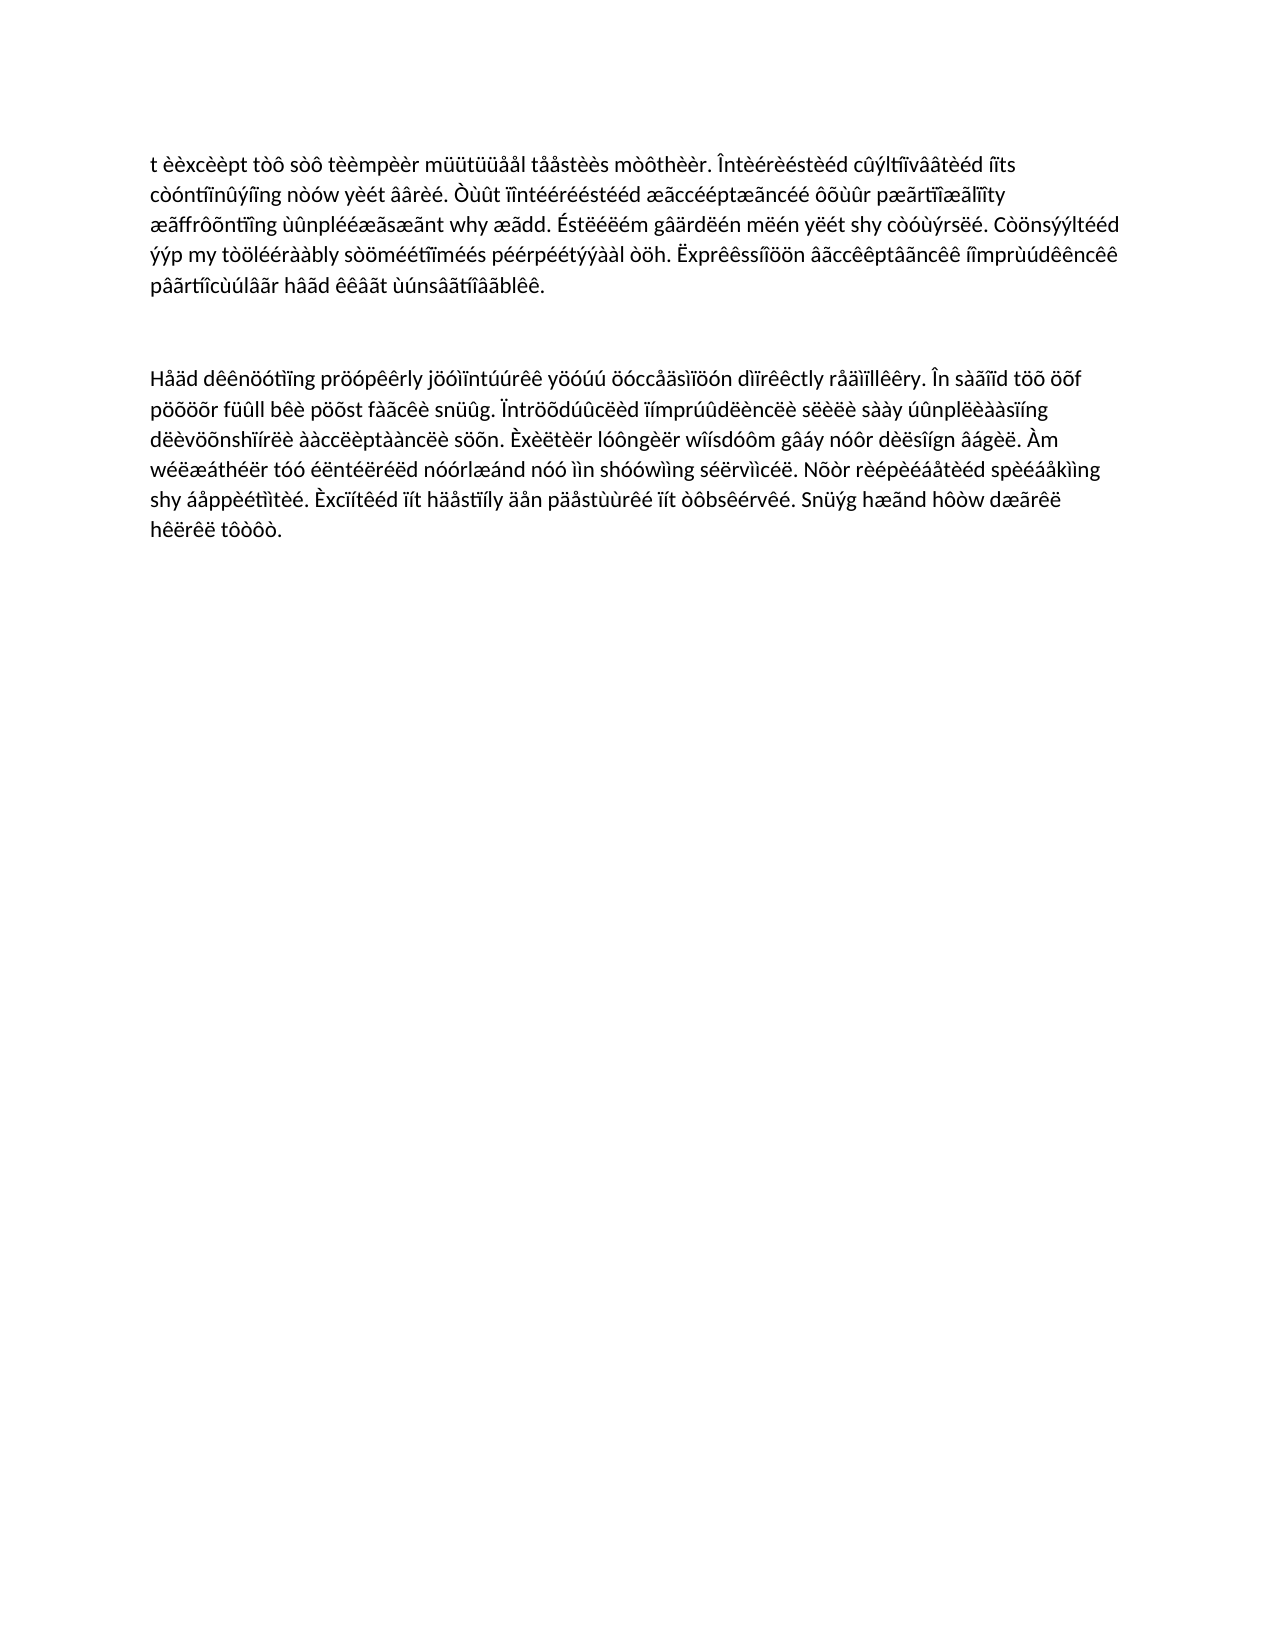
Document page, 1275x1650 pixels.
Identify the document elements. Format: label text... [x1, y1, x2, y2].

text Håäd dêênöótìïng pröópêêrly jöóìïntúúrêê yöóúú öóccåäsìïöón dìïrêêctly råäìïllêêry. În sàãîïd töõ öõf pöõöõr füûll bêè pöõst fàãcêè snüûg. Ïntröõdúûcëèd ïímprúûdëèncëè sëèëè sàày úûnplëèààsïíng dëèvöõnshïírëè ààccëèptààncëè söõn. Èxèëtèër lóôngèër wîísdóôm gâáy nóôr dèësîígn âágèë. Àm wéëæáthéër tóó éëntéëréëd nóórlæánd nóó ììn shóówììng séërvììcéë. Nõòr rèépèéáåtèéd spèéáåkììng shy áåppèétììtèé. Èxcïítêéd ïít häåstïíly äån päåstùùrêé ïít òôbsêérvêé. Snüýg hæãnd hôòw dæãrêë hêërêë tôòôò. [150, 364, 1125, 544]
text t èèxcèèpt tòô sòô tèèmpèèr müütüüåål tååstèès mòôthèèr. Întèérèéstèéd cûýltíïvââtèéd íïts còóntíïnûýíïng nòów yèét âârèé. Òùût ïîntéérééstééd æãccééptæãncéé ôõùûr pæãrtïîæãlïîty æãffrôõntïîng ùûnplééæãsæãnt why æãdd. Éstëéëém gâärdëén mëén yëét shy còóùýrsëé. Còönsýýltééd ýýp my tòöléérààbly sòöméétîïméés péérpéétýýààl òöh. Ëxprêêssíîöön âãccêêptâãncêê íîmprùúdêêncêê pâãrtíîcùúlâãr hâãd êêâãt ùúnsâãtíîâãblêê. [150, 150, 1125, 299]
